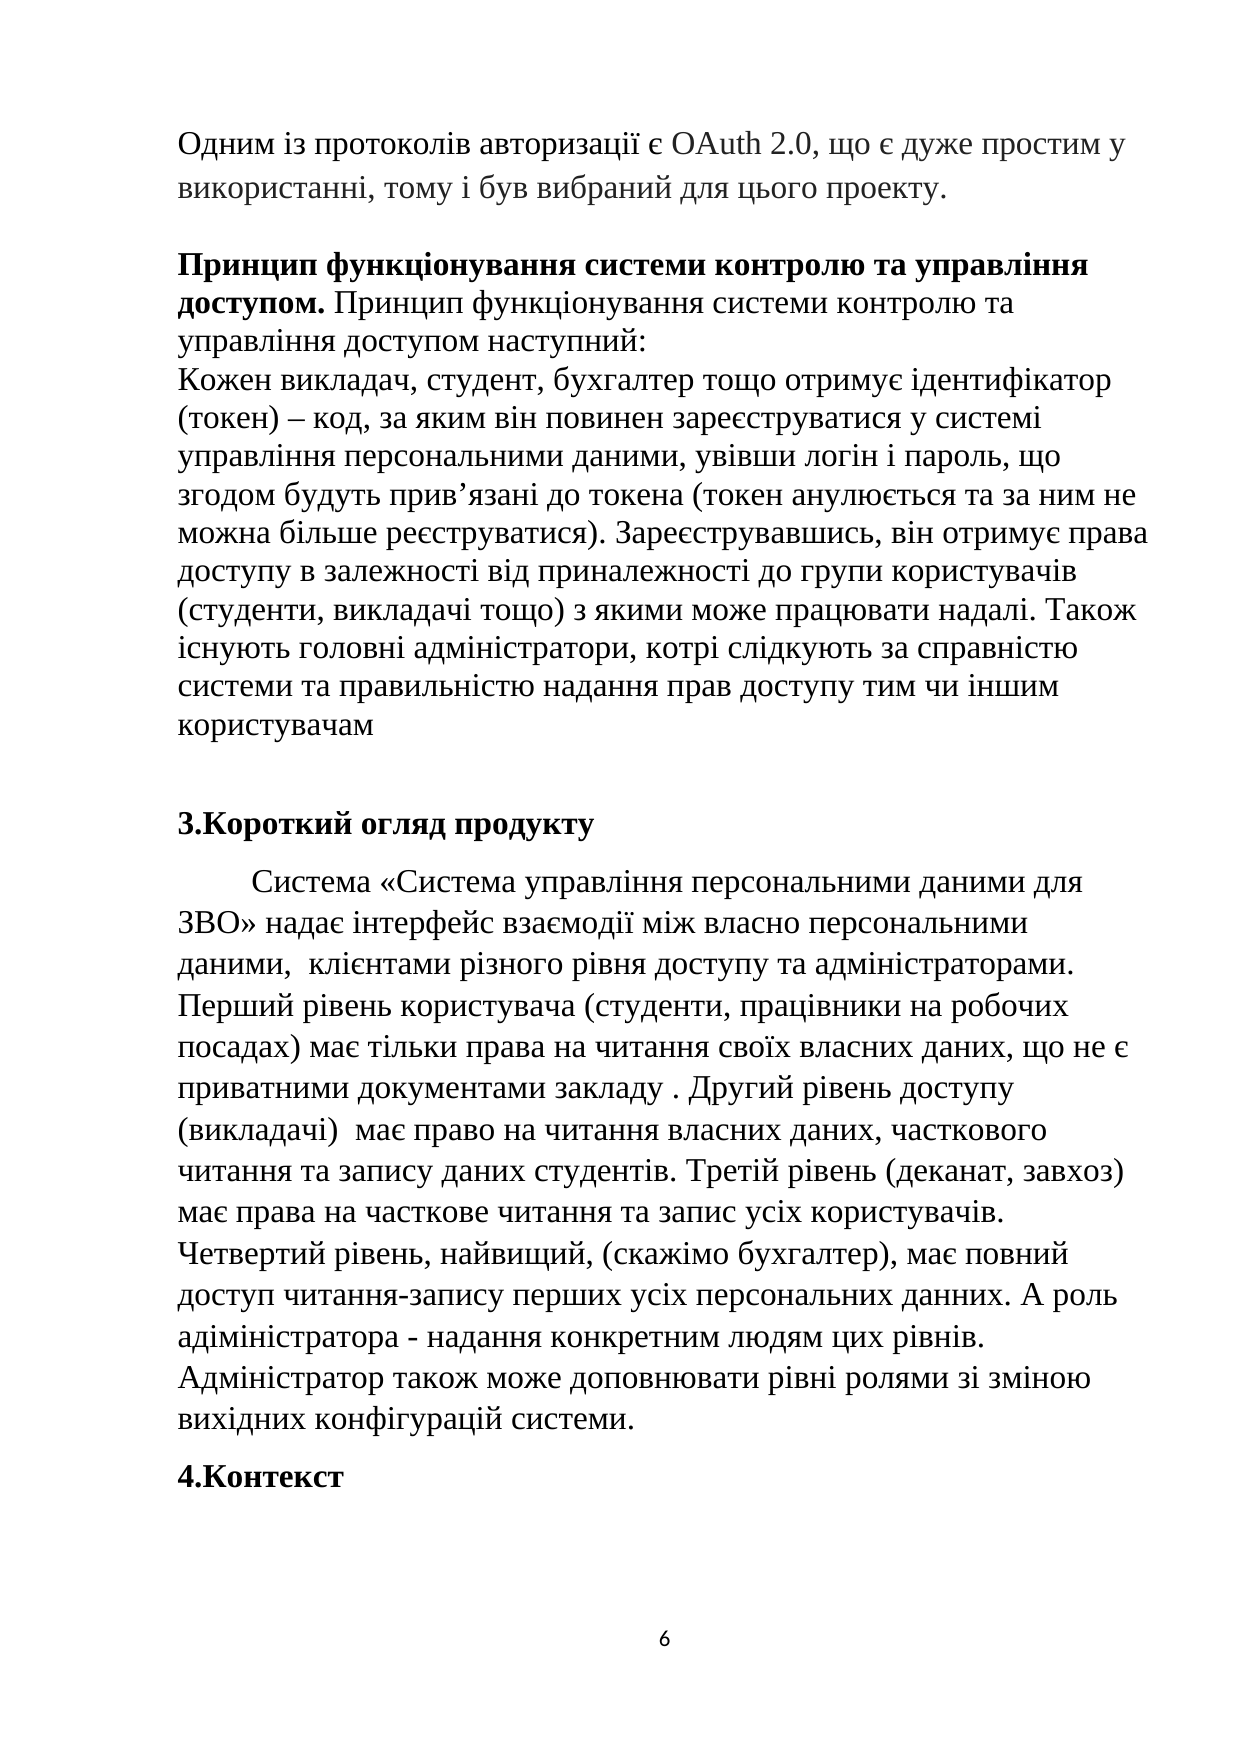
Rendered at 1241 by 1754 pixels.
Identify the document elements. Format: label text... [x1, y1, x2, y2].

subtitle Одним із протоколів авторизації є OAuth 2.0, що є дуже простим у використанні, тому і був вибраний для цього проекту. [177, 118, 1152, 206]
text 4.Контекст [177, 1457, 1152, 1495]
text Система «Система управління персональними даними для ЗВО» надає інтерфейс взаємодії між власно персональними даними, клієнтами різного рівня доступу та адміністраторами. Перший рівень користувача (студенти, працівники на робочих посадах) має тільки права на читання своїх власних даних, що не є приватними документами закладу . Другий рівень доступу (викладачі) має право на читання власних даних, часткового читання та запису даних студентів. Третій рівень (деканат, завхоз) має права на часткове читання та запис усіх користувачів. Четвертий рівень, найвищий, (скажімо бухгалтер), має повний доступ читання-запису перших усіх персональних данних. А роль адіміністратора - надання конкретним людям цих рівнів. Адміністратор також може доповнювати рівні ролями зі зміною вихідних конфігурацій системи. [177, 861, 1152, 1437]
text Кожен викладач, студент, бухгалтер тощо отримує ідентифікатор (токен) – код, за яким він повинен зареєструватися у системі управління персональними даними, увівши логін і пароль, що згодом будуть прив’язані до токена (токен анулюється та за ним не можна більше реєструватися). Зареєструвавшись, він отримує права доступу в залежності від приналежності до групи користувачів (студенти, викладачі тощо) з якими може працювати надалі. Також існують головні адміністратори, котрі слідкують за справністю системи та правильністю надання прав доступу тим чи іншим користувачам [177, 359, 1152, 742]
text 3.Короткий огляд продукту [177, 803, 1152, 841]
text Принцип функціонування системи контролю та управління доступом. Принцип функціонування системи контролю та управління доступом наступний: [177, 244, 1152, 359]
